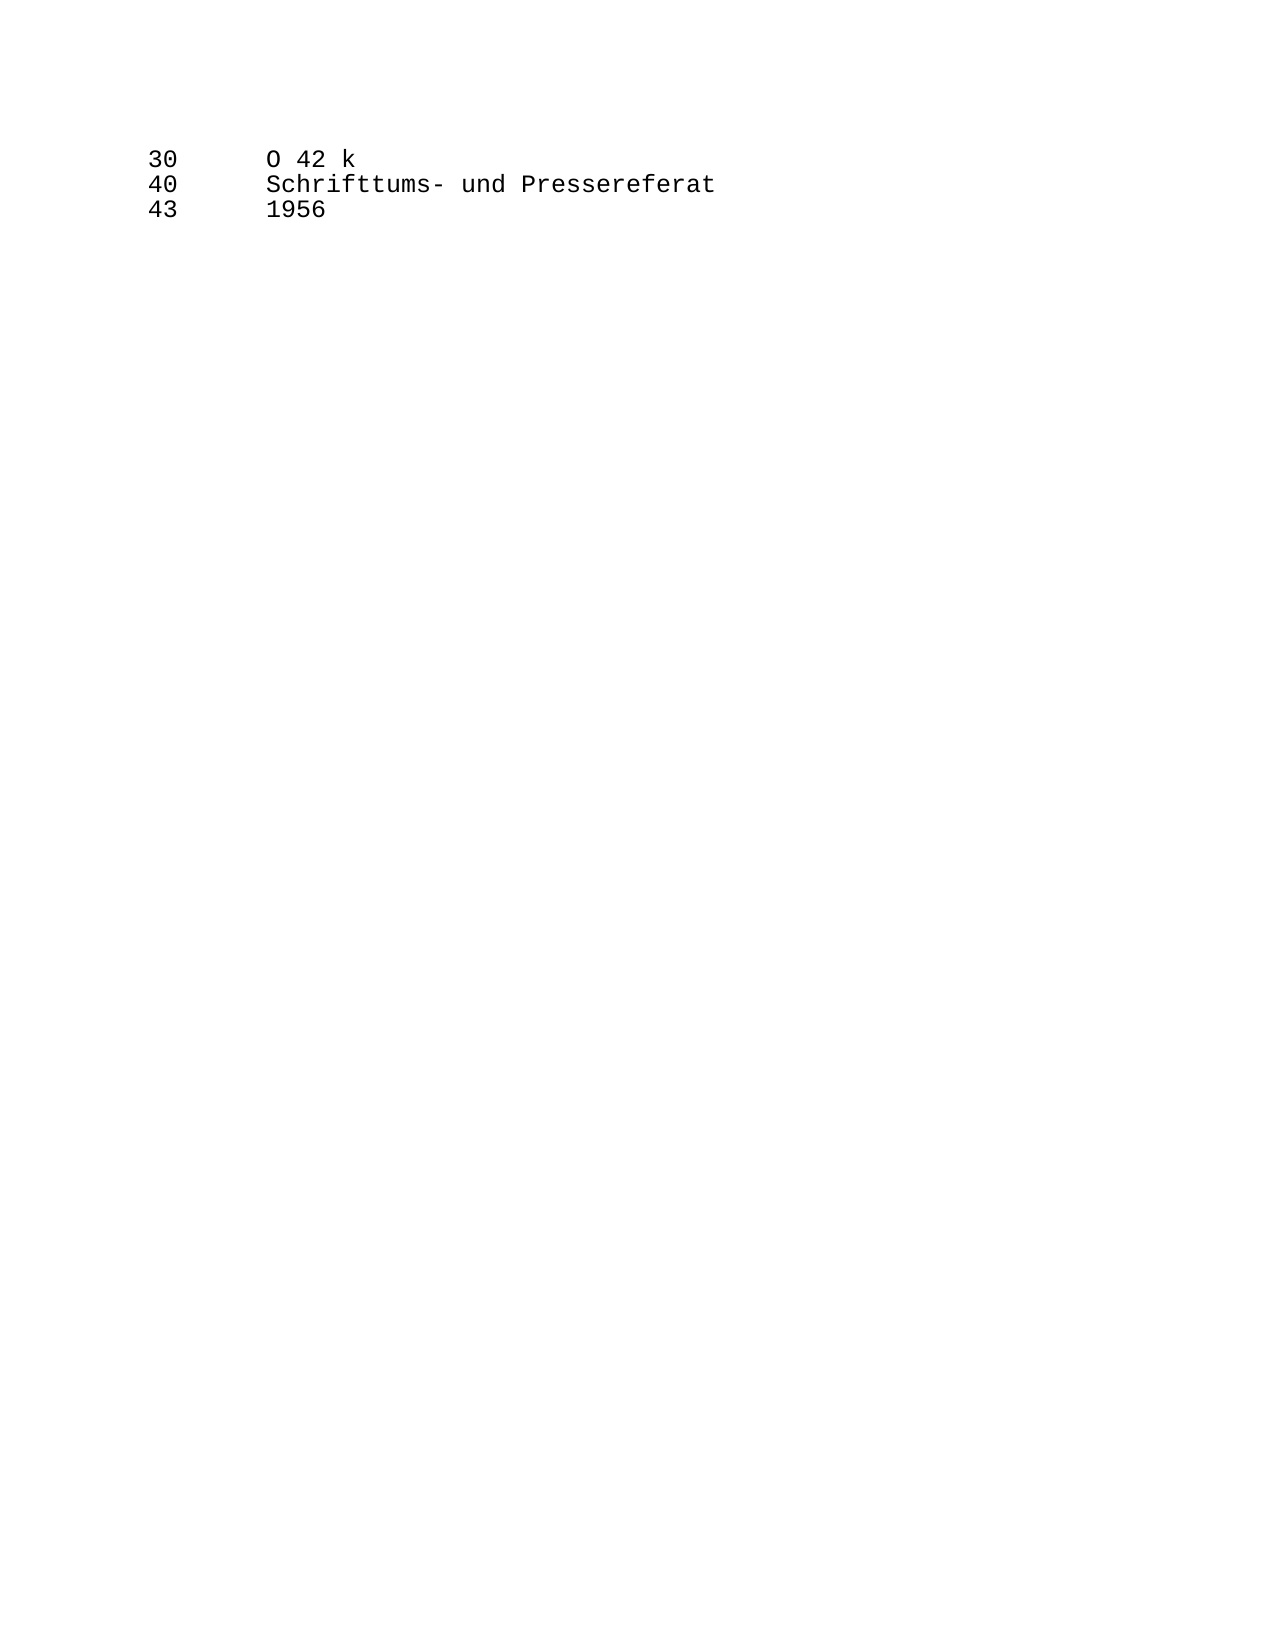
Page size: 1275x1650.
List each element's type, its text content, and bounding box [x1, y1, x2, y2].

text 30 O 42 k [148, 148, 1127, 173]
text 43 1956 [148, 198, 1127, 223]
text 40 s[Schrifttums- und Pressereferat]s [148, 173, 1127, 198]
